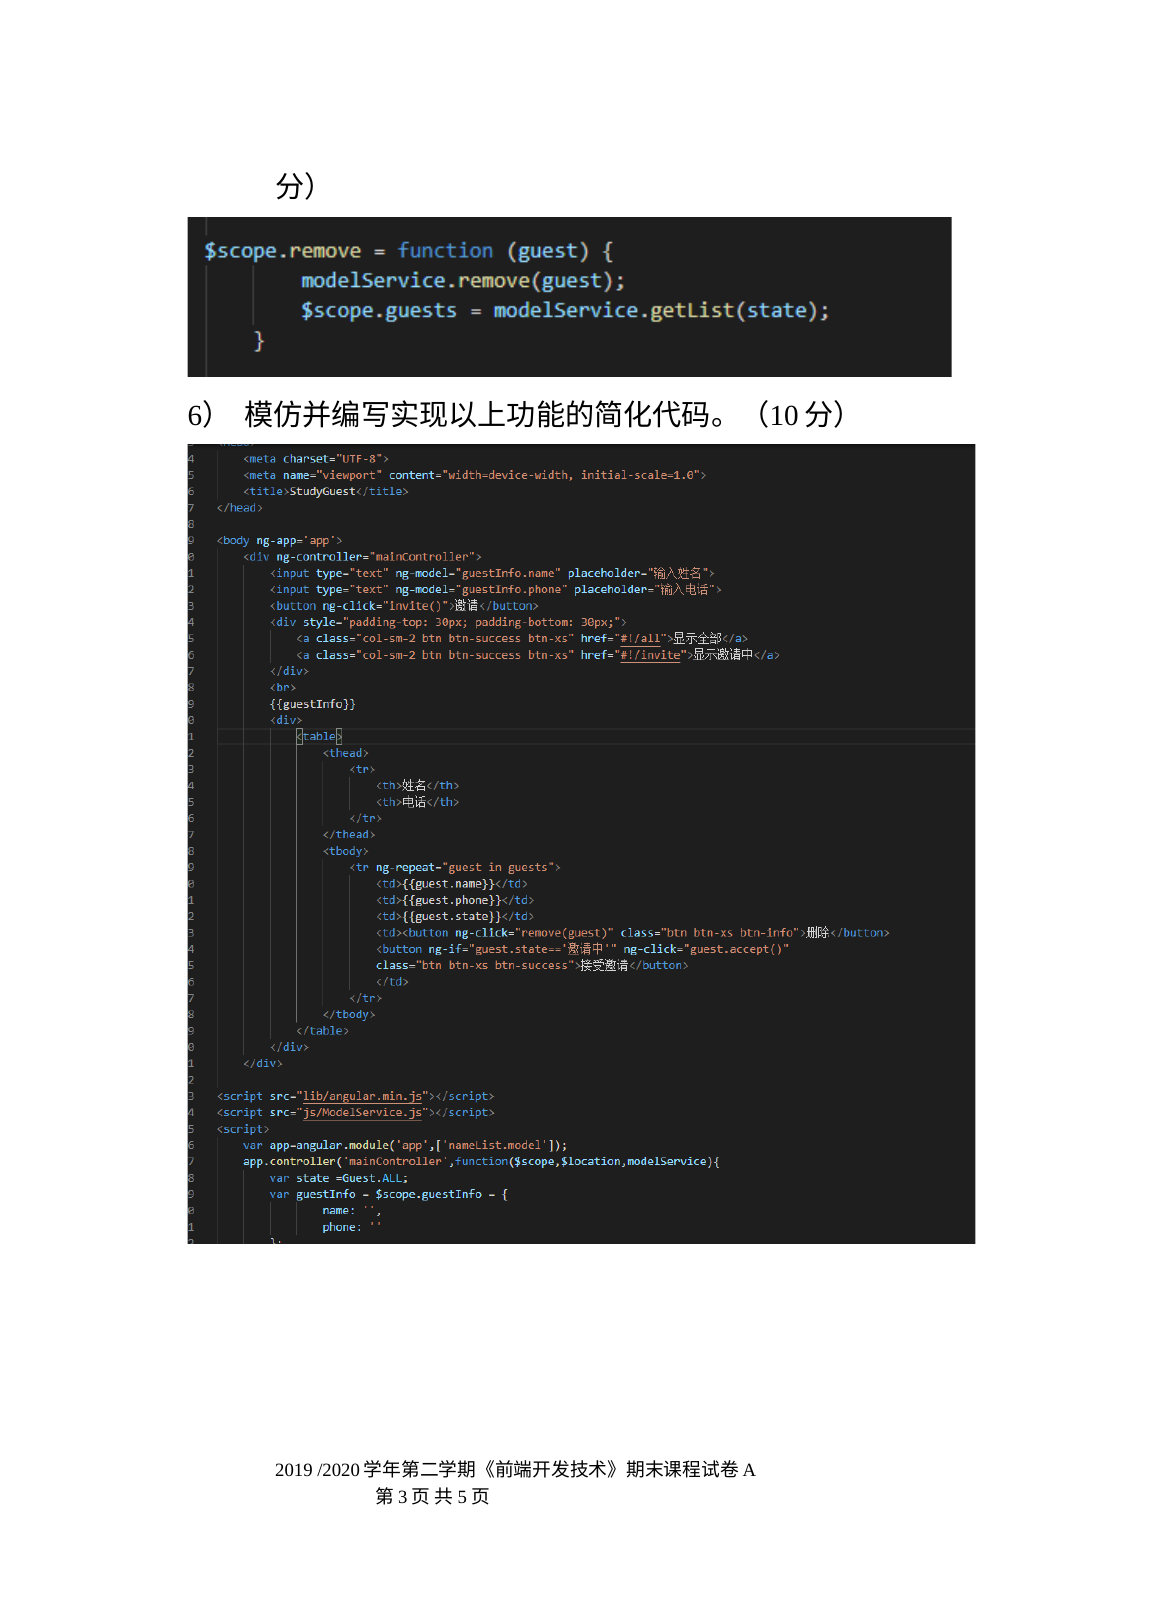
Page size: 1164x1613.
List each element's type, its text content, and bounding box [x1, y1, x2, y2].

picture [187, 444, 976, 1244]
picture [187, 217, 952, 377]
text 6） 模仿并编写实现以上功能的简化代码。（10分） [187, 380, 976, 444]
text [187, 152, 976, 217]
